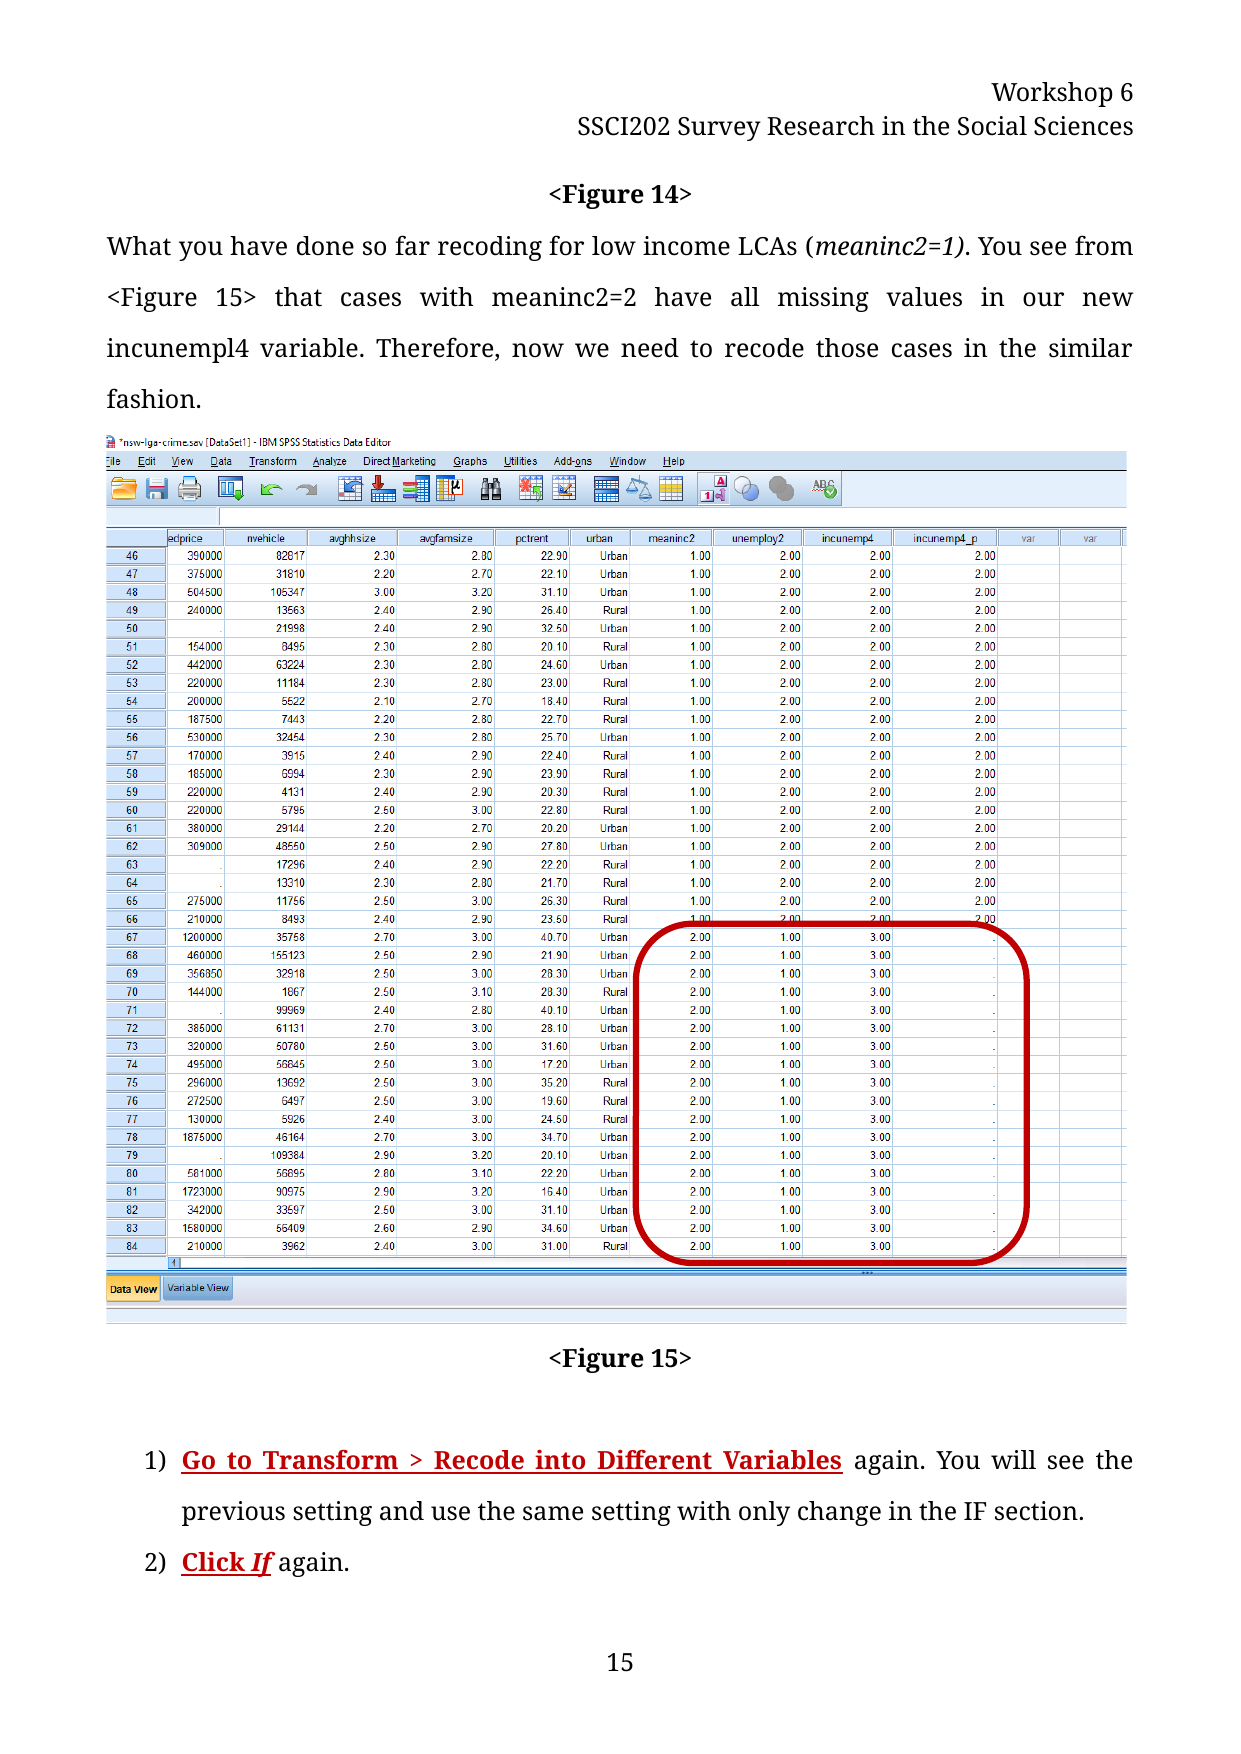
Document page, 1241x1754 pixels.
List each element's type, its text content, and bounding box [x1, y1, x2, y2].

list Click If again. [144, 1545, 1134, 1579]
picture [106, 432, 1127, 1324]
text <Figure 14> [106, 177, 1134, 211]
list Go to Transform > Recode into Different Variables again. You will see the previous setting and use the same setting with only change in the IF section. [144, 1443, 1134, 1528]
text What you have done so far recoding for low income LCAs (meaninc2=1). You see from <Figure 15> that cases with meaninc2=2 have all missing values in our new incunempl4 variable. Therefore, now we need to recode those cases in the similar fashion. [106, 228, 1134, 415]
text <Figure 15> [106, 1341, 1134, 1375]
